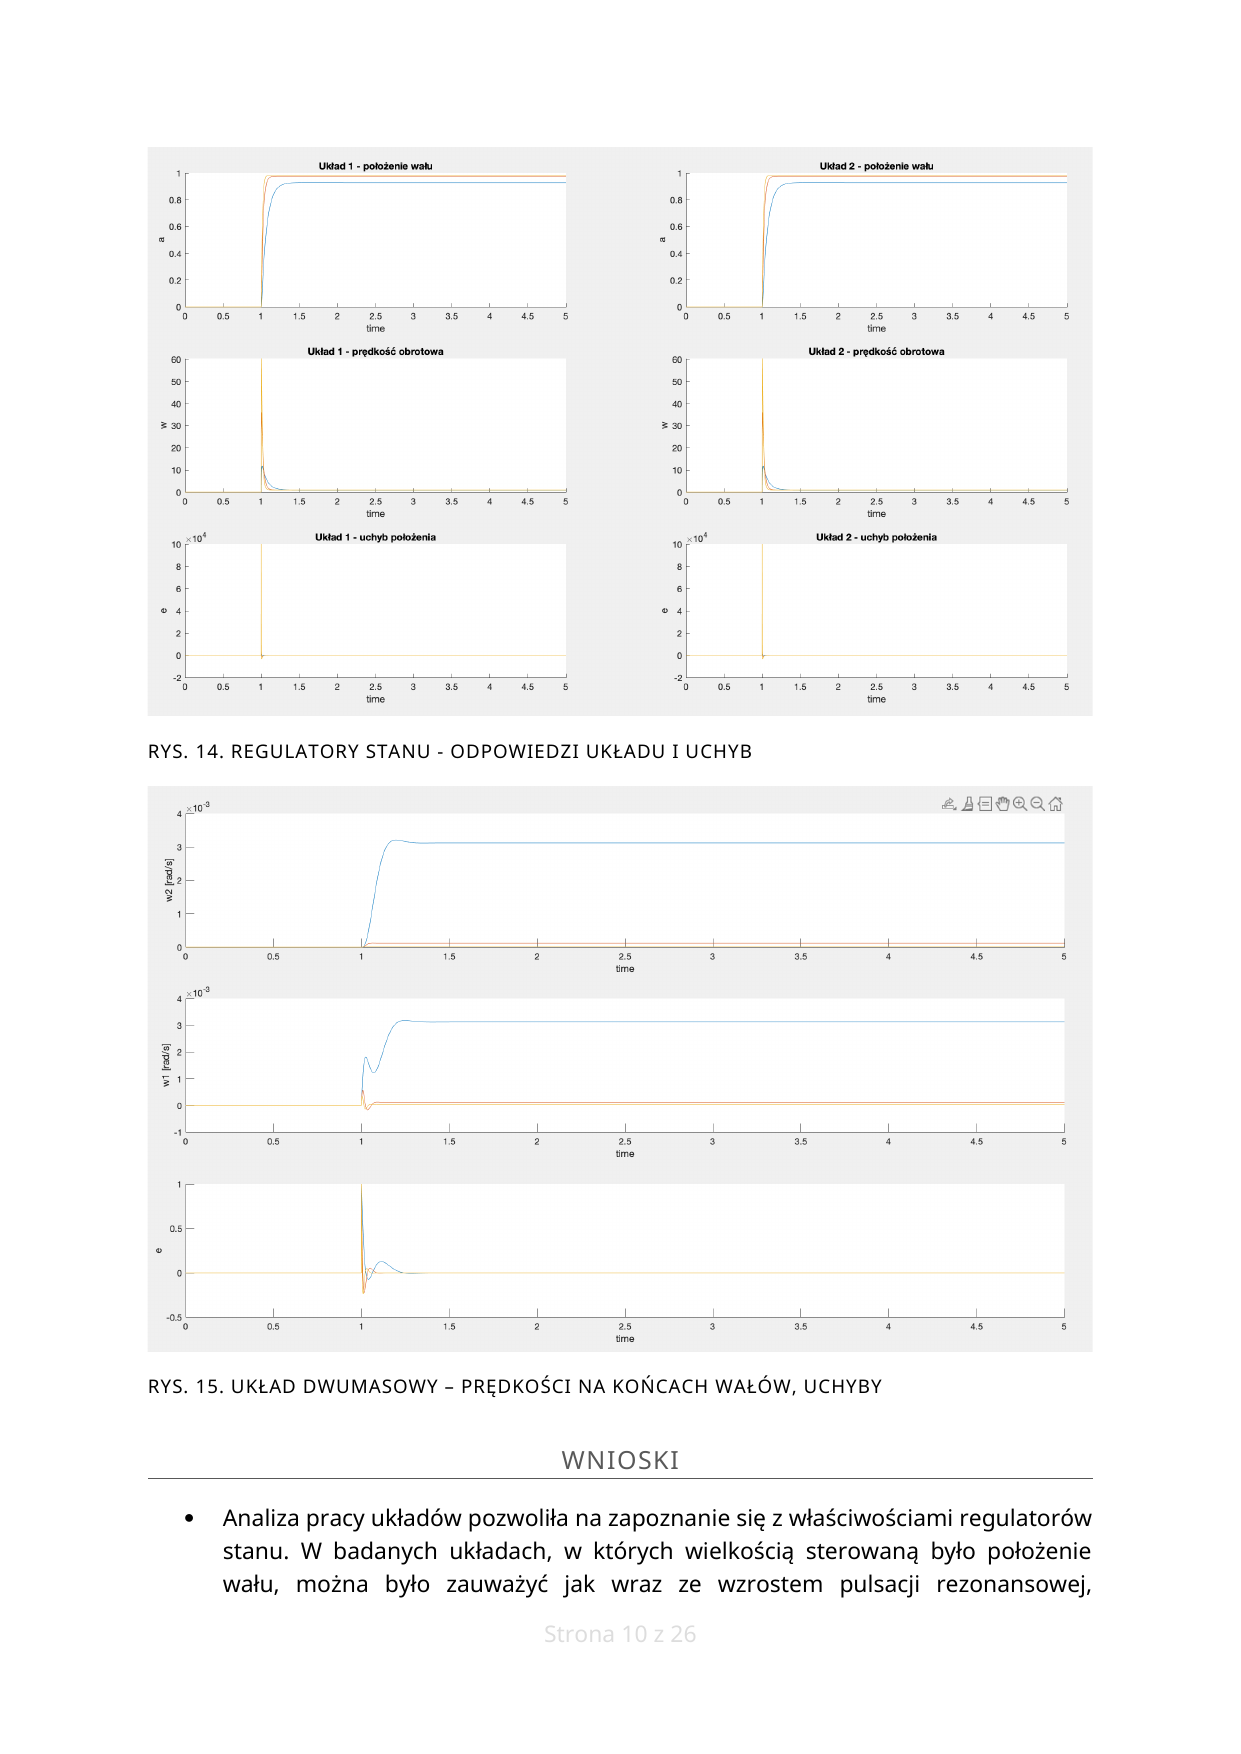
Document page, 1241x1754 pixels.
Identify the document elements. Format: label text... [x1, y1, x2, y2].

subtitle wnioski [148, 1442, 1093, 1478]
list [185, 1502, 1093, 1599]
picture [147, 147, 1093, 716]
picture [147, 786, 1093, 1352]
